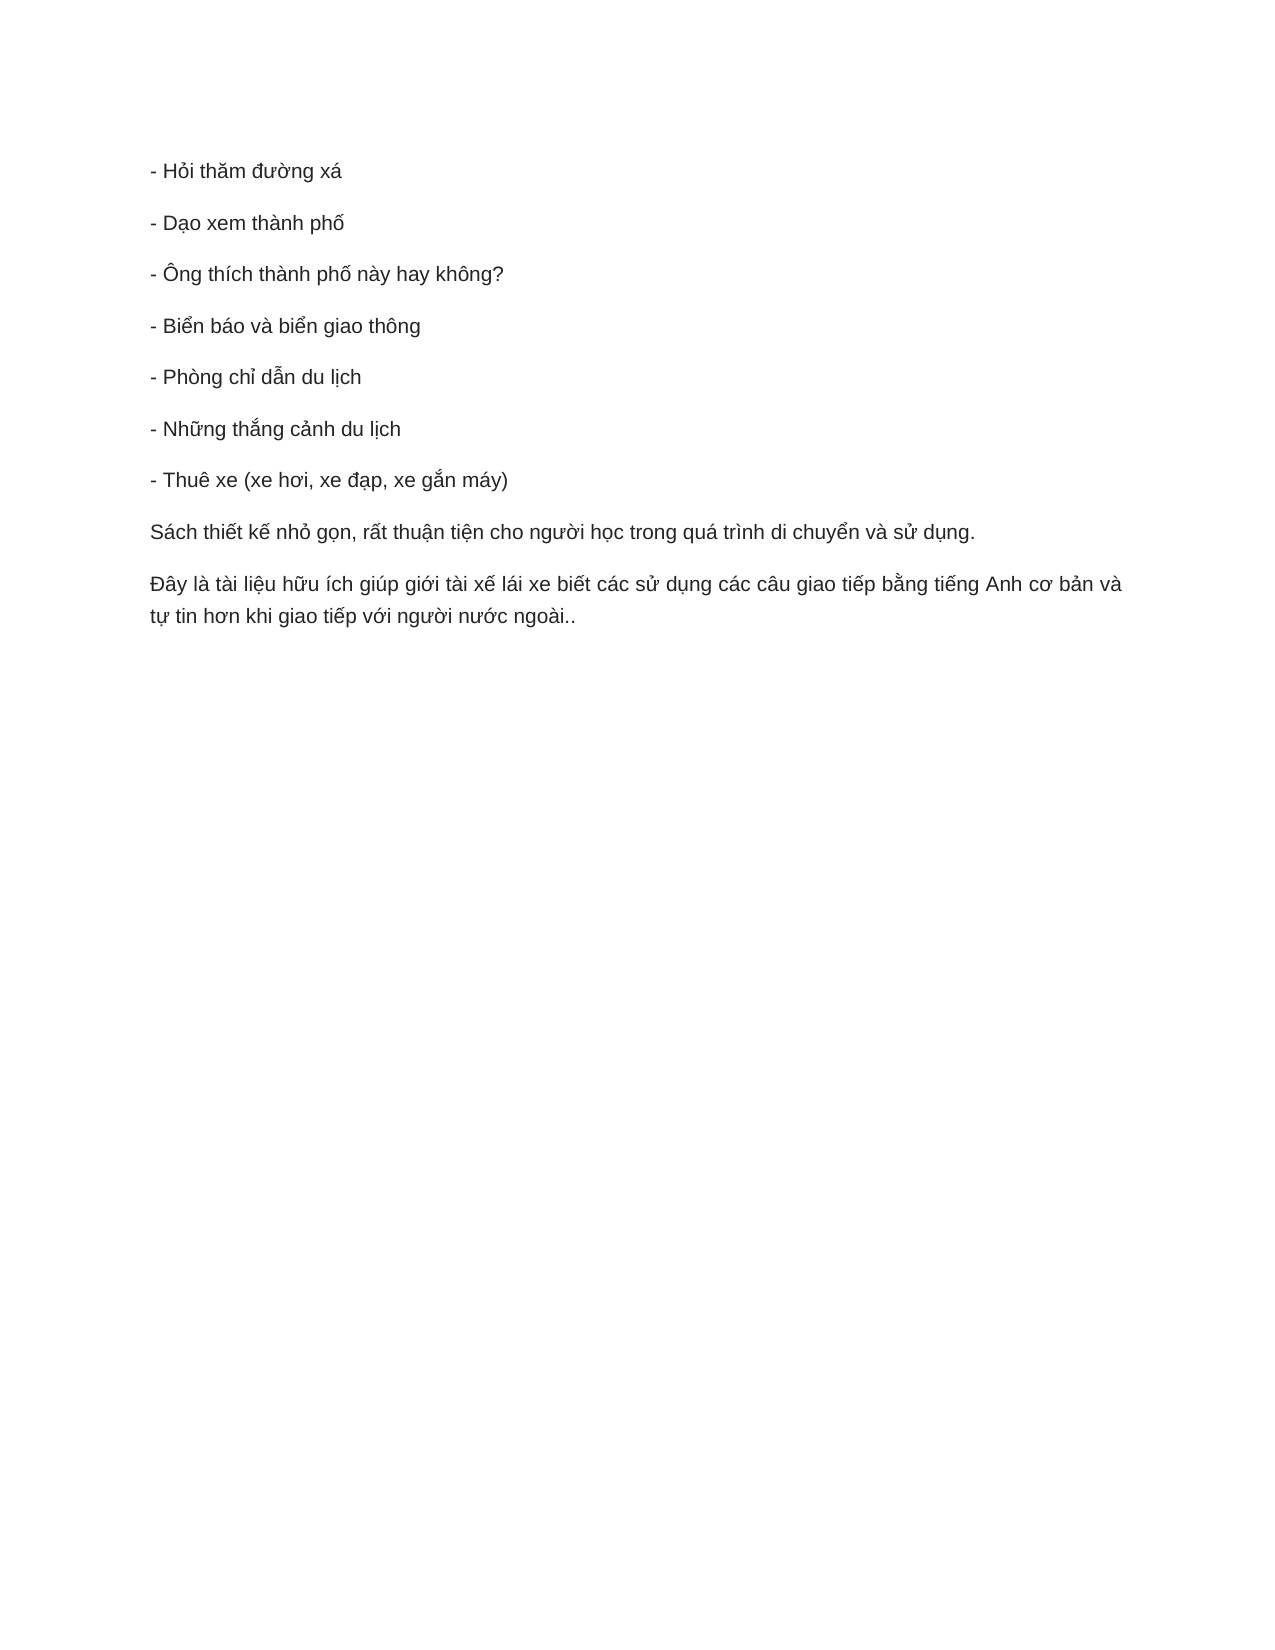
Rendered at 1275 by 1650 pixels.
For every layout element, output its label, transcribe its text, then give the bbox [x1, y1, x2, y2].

text - Những thắng cảnh du lịch [150, 408, 1125, 441]
text - Biển báo và biển giao thông [150, 305, 1125, 337]
text - Dạo xem thành phố [150, 202, 1125, 234]
text - Hỏi thăm đường xá [150, 150, 1125, 183]
text - Thuê xe (xe hơi, xe đạp, xe gắn máy) [150, 459, 1125, 492]
text Sách thiết kế nhỏ gọn, rất thuận tiện cho người học trong quá trình di chuyển và sử dụng. [150, 511, 1125, 544]
text - Ông thích thành phố này hay không? [150, 253, 1125, 286]
text - Phòng chỉ dẫn du lịch [150, 356, 1125, 389]
text Đây là tài liệu hữu ích giúp giới tài xế lái xe biết các sử dụng các câu giao tiếp bằng tiếng Anh cơ bản và tự tin hơn khi giao tiếp với người nước ngoài.. [150, 562, 1125, 628]
